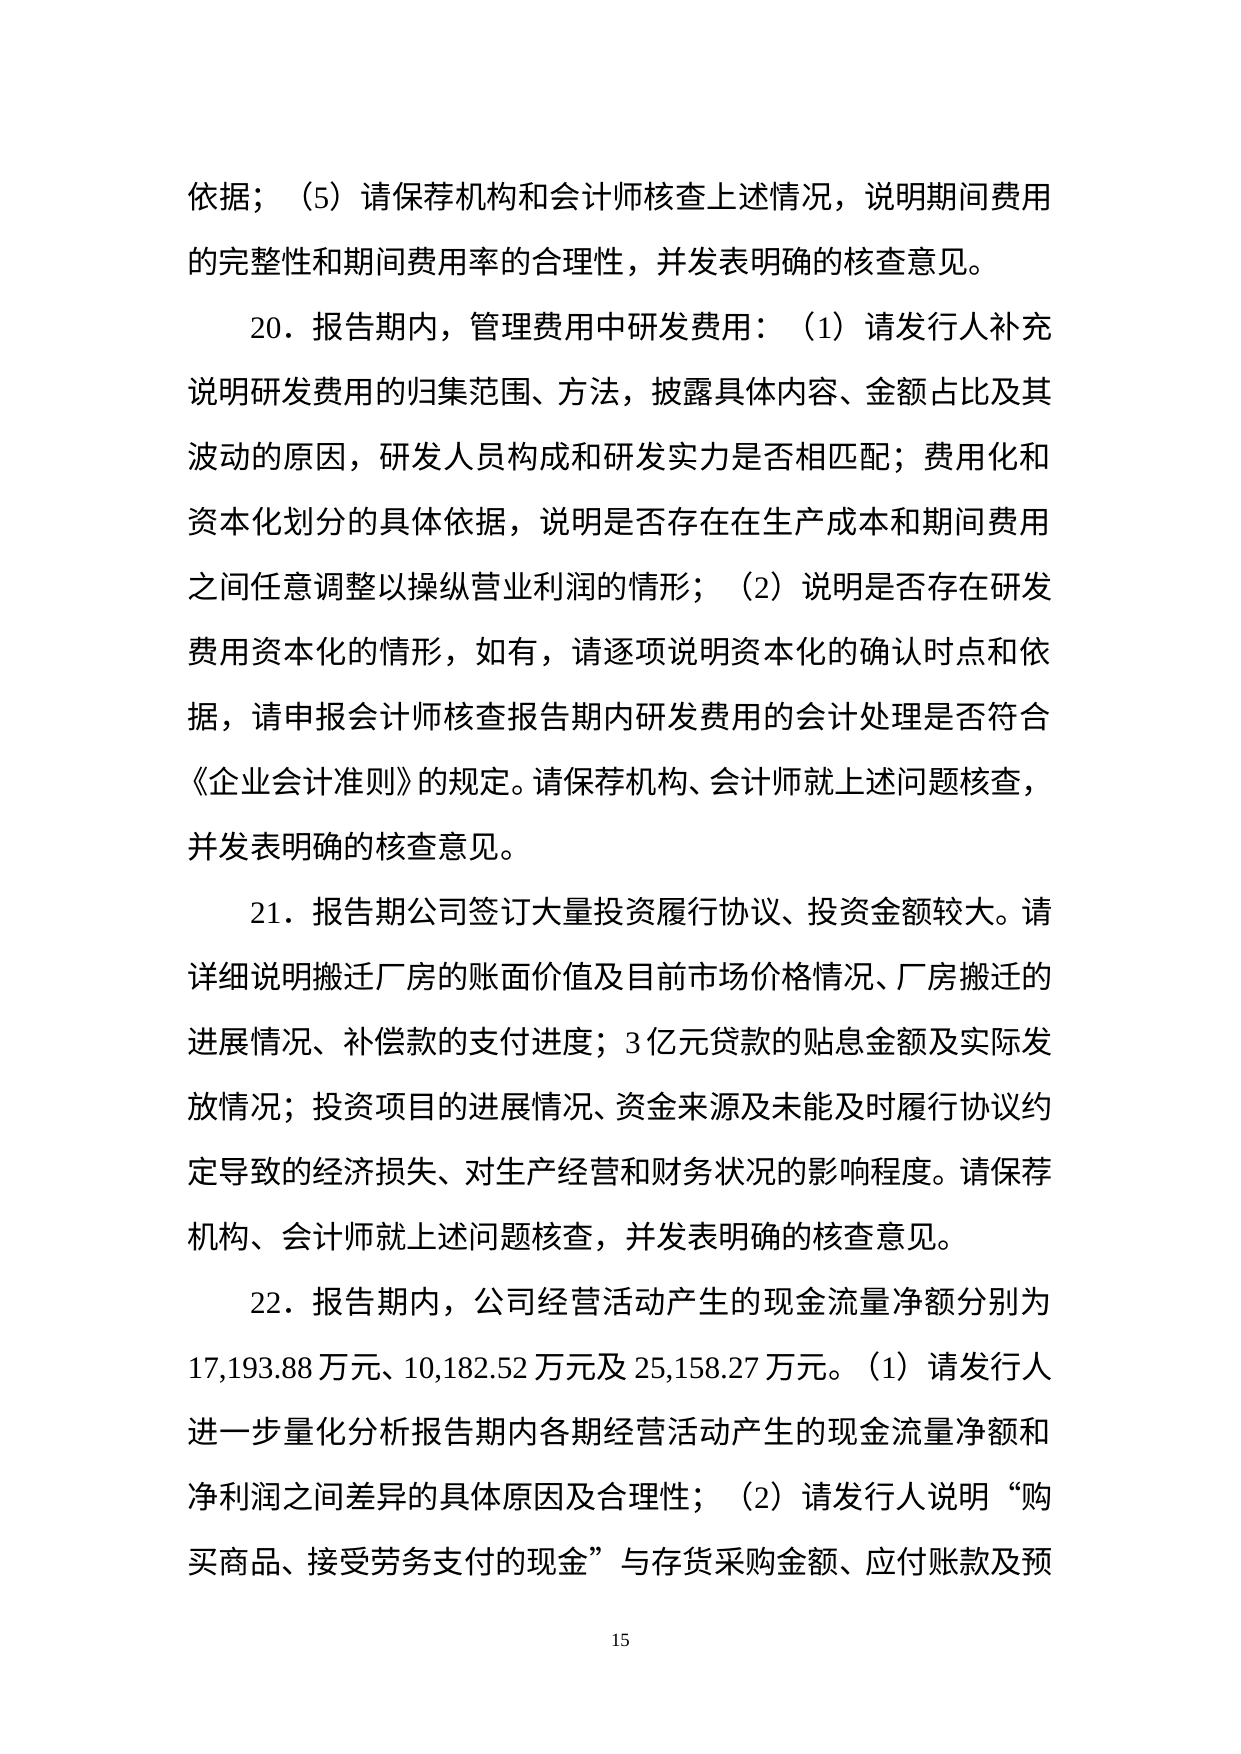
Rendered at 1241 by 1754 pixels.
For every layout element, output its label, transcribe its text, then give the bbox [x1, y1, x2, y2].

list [187, 162, 1053, 487]
list 报告期内，管理费用中研发费用：（1）请发行人补充说明研发费用的归集范围、方法，披露具体内容、金额占比及其波动的原因，研发人员构成和研发实力是否相匹配；费用化和资本化划分的具体依据，说明是否存在在生产成本和期间费用之间任意调整以操纵营业利润的情形；（2）说明是否存在研发费用资本化的情形，如有，请逐项说明资本化的确认时点和依据，请申报会计师核查报告期内研发费用的会计处理是否符合《企业会计准则》的规定。请保荐机构、会计师就上述问题核查，并发表明确的核查意见。 [187, 487, 1053, 1072]
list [187, 1527, 1053, 1592]
list 报告期公司签订大量投资履行协议、投资金额较大。请详细说明搬迁厂房的账面价值及目前市场价格情况、厂房搬迁的进展情况、补偿款的支付进度；3亿元贷款的贴息金额及实际发放情况；投资项目的进展情况、资金来源及未能及时履行协议约定导致的经济损失、对生产经营和财务状况的影响程度。请保荐机构、会计师就上述问题核查，并发表明确的核查意见。 [187, 1072, 1053, 1527]
